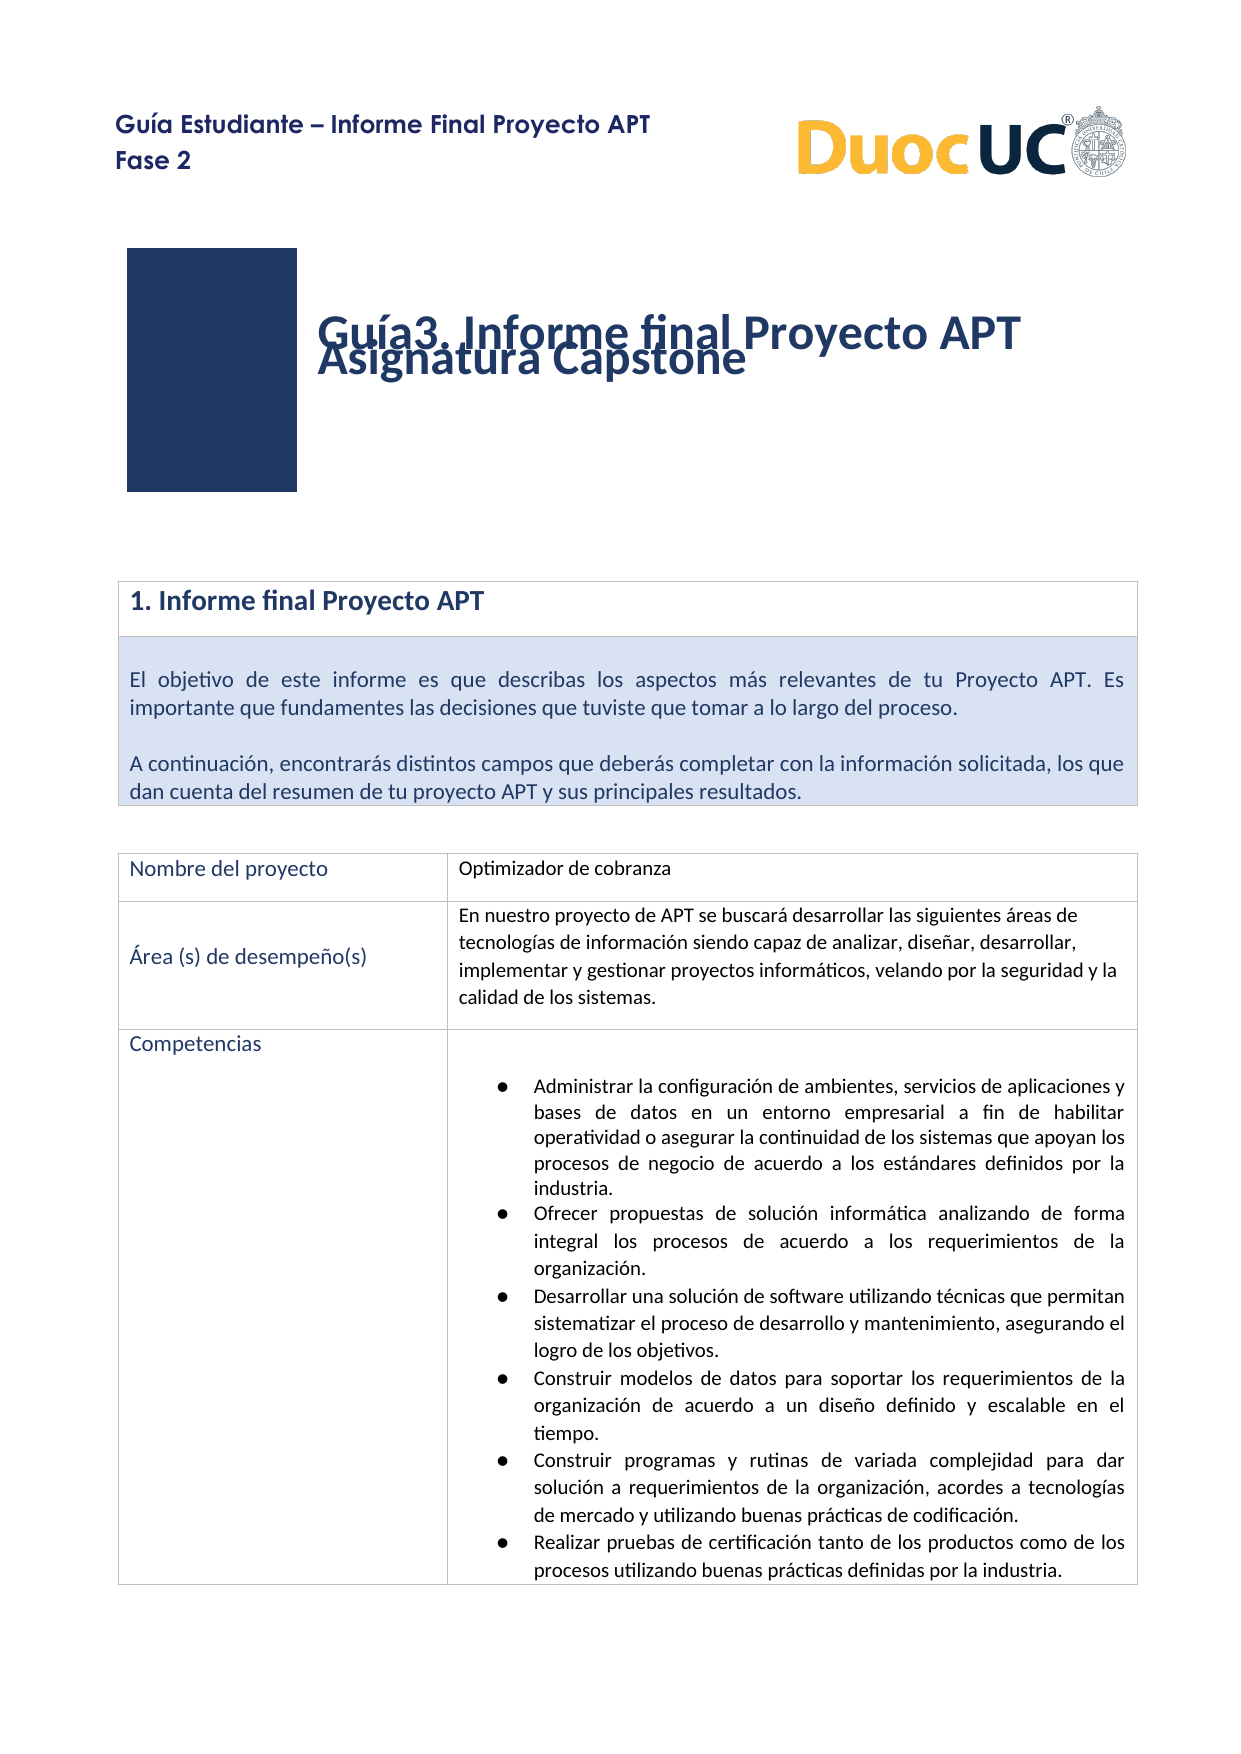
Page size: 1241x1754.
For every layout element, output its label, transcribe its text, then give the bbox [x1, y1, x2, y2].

table_cell Competencias [119, 1030, 447, 1584]
table_cell El objetivo de este informe es que describas los aspectos más relevantes de tu Proyecto APT. Es importante que fundamentes las decisiones que tuviste que tomar a lo largo del proceso. A continuación, encontrarás distintos campos que deberás completar con la información solicitada, los que dan cuenta del resumen de tu proyecto APT y sus principales resultados. [119, 637, 1137, 805]
table_header 1. Informe final Proyecto APT [119, 582, 1137, 636]
table_header Nombre del proyecto [119, 854, 447, 901]
picture [798, 106, 1126, 177]
table_header Optimizador de cobranza [448, 854, 1137, 901]
table_cell Área (s) de desempeño(s) [119, 902, 447, 1028]
table_cell En nuestro proyecto de APT se buscará desarrollar las siguientes áreas de tecnologías de información siendo capaz de analizar, diseñar, desarrollar, implementar y gestionar proyectos informáticos, velando por la seguridad y la calidad de los sistemas. [448, 902, 1137, 1028]
